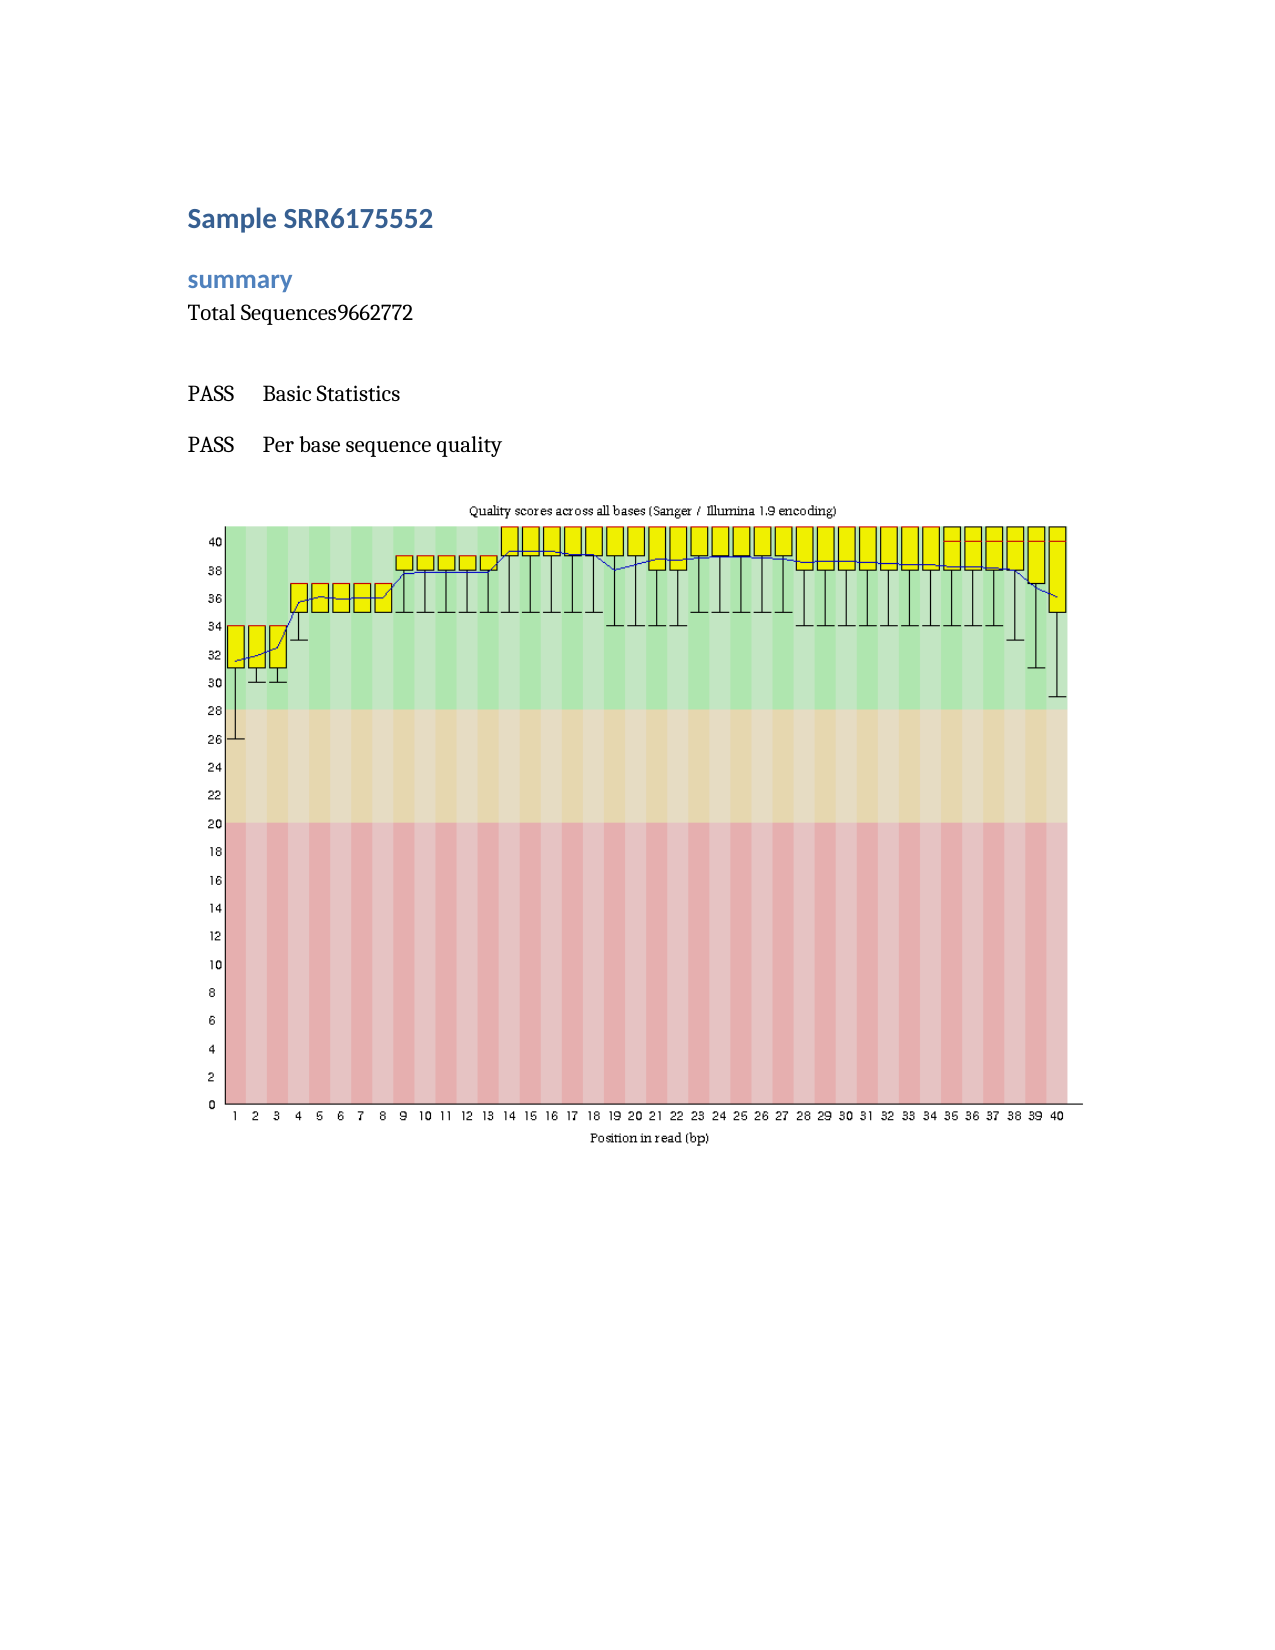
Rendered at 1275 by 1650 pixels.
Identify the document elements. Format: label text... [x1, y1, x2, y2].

picture [206, 483, 1093, 1148]
text PASS Basic Statistics [187, 381, 1087, 407]
subtitle summary [187, 262, 1087, 295]
text Total Sequences 9662772 [187, 300, 1087, 356]
text PASS Per base sequence quality [187, 432, 1087, 458]
subtitle Sample SRR6175552 [187, 200, 1087, 236]
